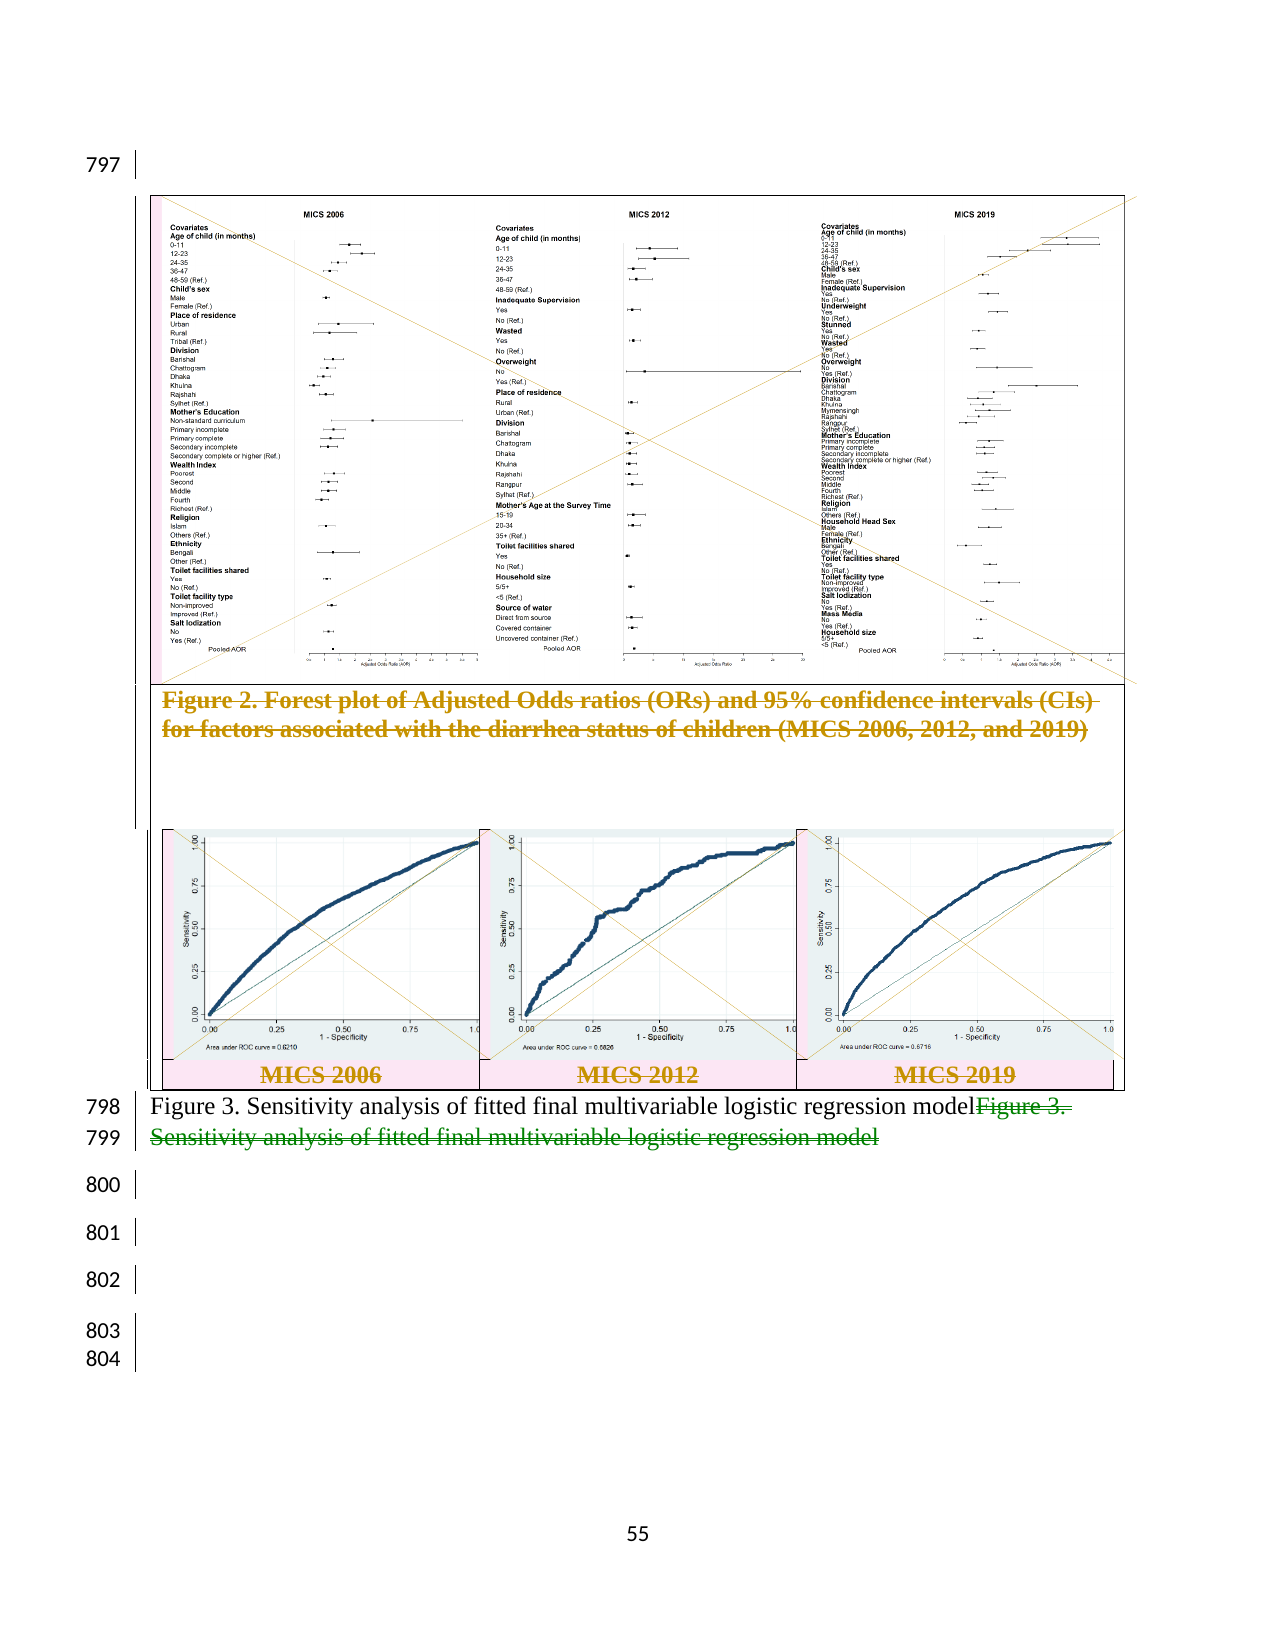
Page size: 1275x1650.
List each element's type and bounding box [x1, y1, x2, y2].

picture [808, 945, 1114, 1060]
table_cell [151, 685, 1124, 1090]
picture [491, 946, 797, 1060]
picture [490, 831, 647, 1058]
picture [333, 838, 480, 1051]
picture [650, 837, 797, 1051]
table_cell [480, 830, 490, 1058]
picture [173, 831, 330, 1058]
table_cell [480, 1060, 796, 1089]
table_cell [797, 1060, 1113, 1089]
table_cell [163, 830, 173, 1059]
picture [175, 829, 480, 943]
picture [491, 829, 797, 943]
picture [161, 197, 647, 683]
picture [967, 838, 1114, 1051]
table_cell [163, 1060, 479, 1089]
picture [174, 946, 480, 1060]
picture [808, 829, 1114, 943]
picture [652, 203, 1125, 677]
picture [164, 196, 1125, 439]
picture [164, 441, 1125, 684]
picture [807, 831, 964, 1058]
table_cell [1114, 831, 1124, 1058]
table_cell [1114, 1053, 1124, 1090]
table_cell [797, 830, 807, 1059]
